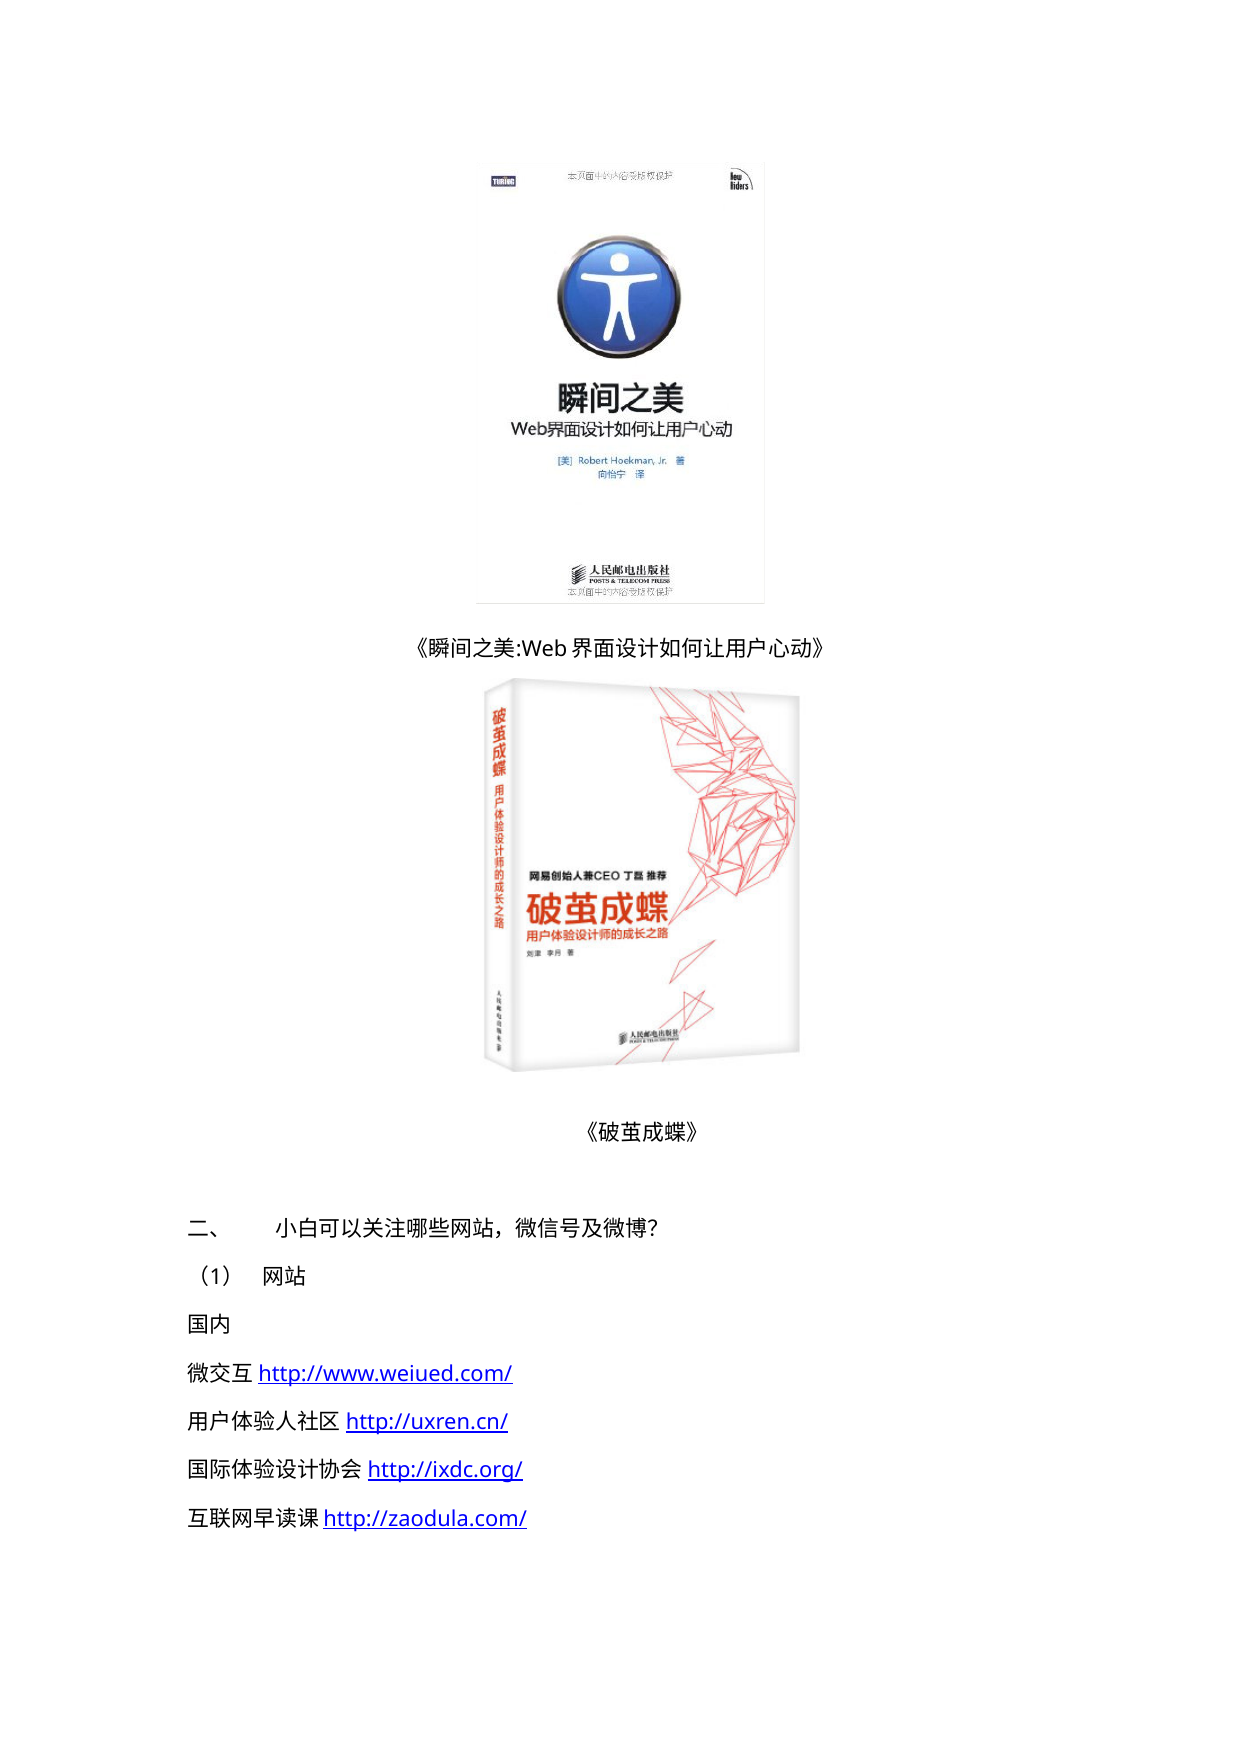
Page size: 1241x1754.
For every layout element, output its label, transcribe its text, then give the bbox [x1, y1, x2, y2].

text 用户体验人社区 http://uxren.cn/ [187, 1403, 1053, 1436]
text 《瞬间之美:Web界面设计如何让用户心动》 [187, 630, 1053, 663]
list 《破茧成蝶》 [231, 1114, 1053, 1147]
text 国内 [187, 1307, 1053, 1339]
text 微交互 http://www.weiued.com/ [187, 1355, 1053, 1388]
picture [445, 678, 839, 1072]
text 互联网早读课http://zaodula.com/ [187, 1500, 1053, 1533]
list 网站 [187, 1258, 1053, 1291]
text 国际体验设计协会 http://ixdc.org/ [187, 1452, 1053, 1484]
list 小白可以关注哪些网站，微信号及微博？ [187, 1210, 1053, 1243]
picture [476, 162, 765, 604]
